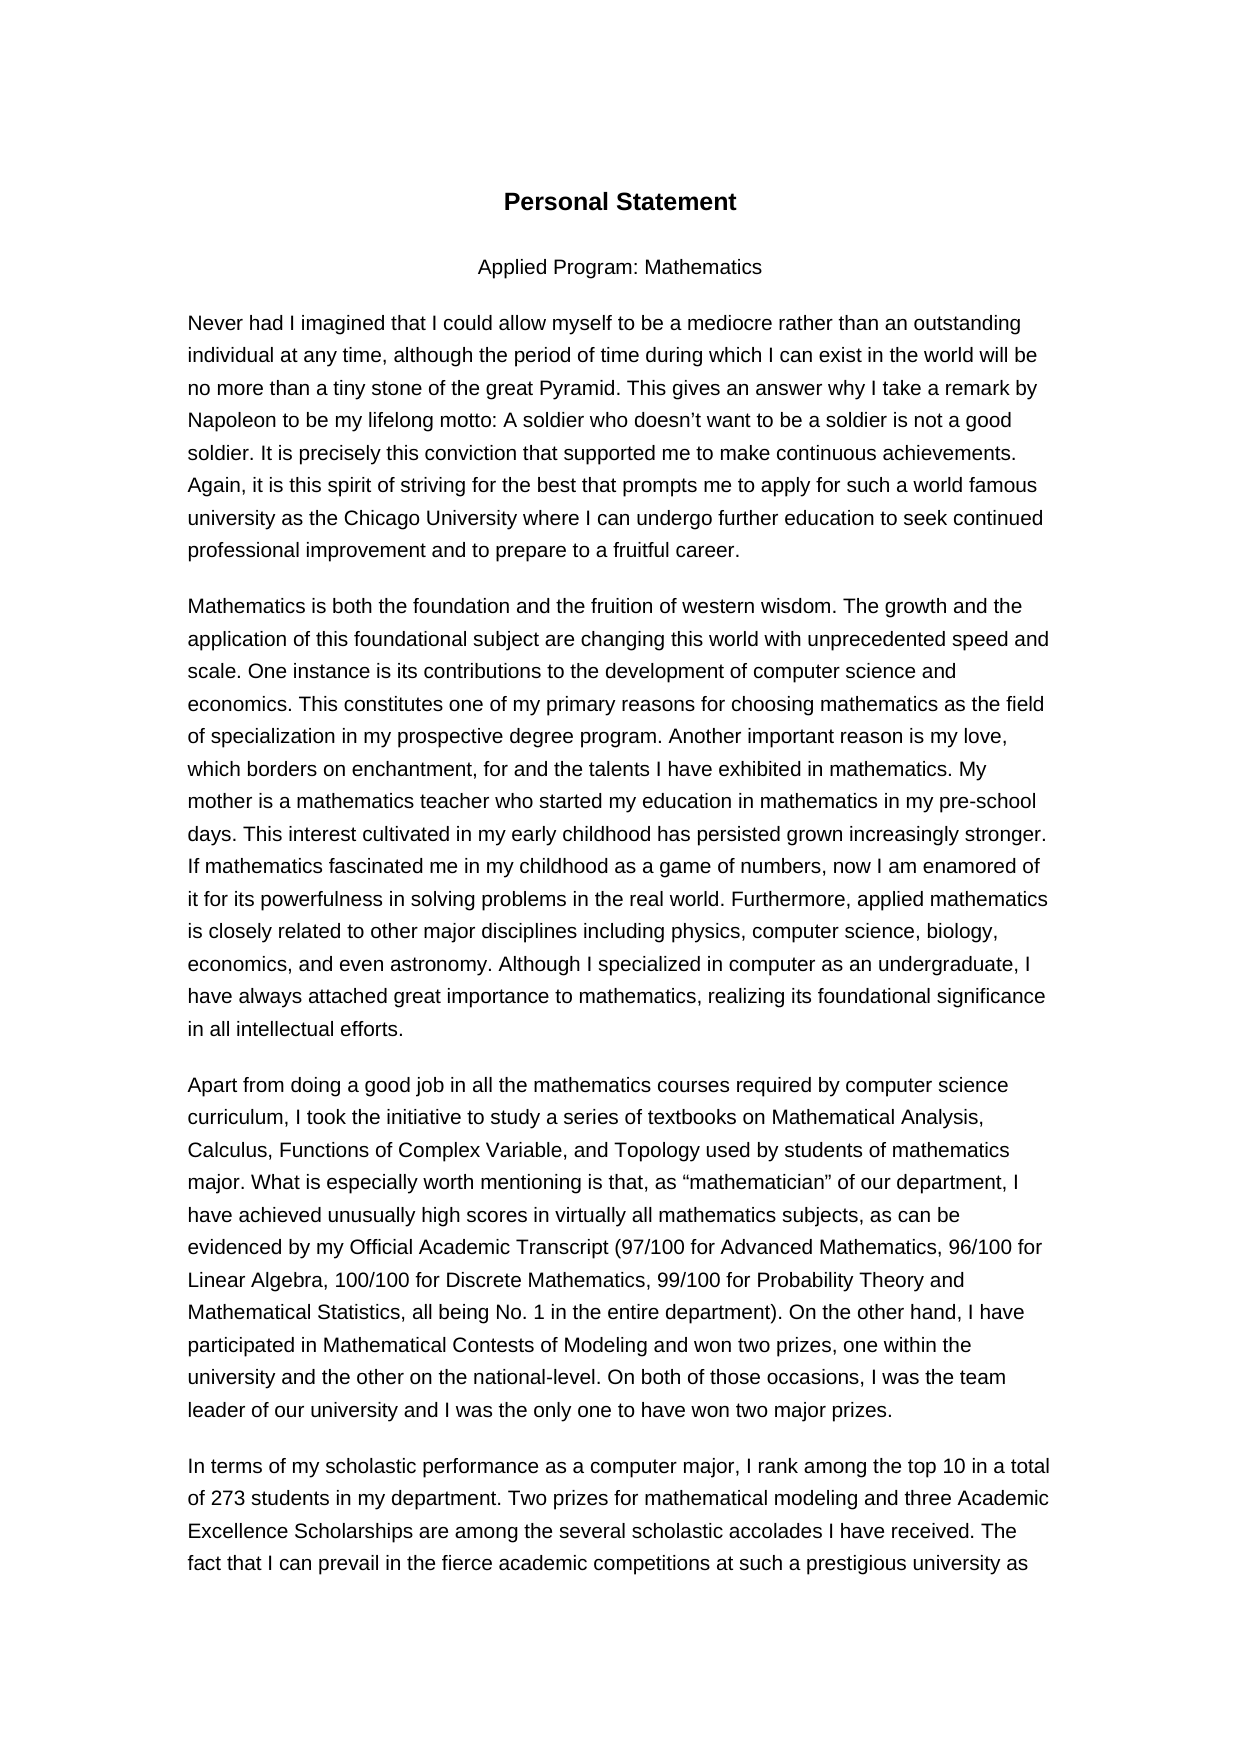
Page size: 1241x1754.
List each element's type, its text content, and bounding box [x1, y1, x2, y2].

text Apart from doing a good job in all the mathematics courses required by computer science curriculum, I took the initiative to study a series of textbooks on Mathematical Analysis, Calculus, Functions of Complex Variable, and Topology used by students of mathematics major. What is especially worth mentioning is that, as “mathematician” of our department, I have achieved unusually high scores in virtually all mathematics subjects, as can be evidenced by my Official Academic Transcript (97/100 for Advanced Mathematics, 96/100 for Linear Algebra, 100/100 for Discrete Mathematics, 99/100 for Probability Theory and Mathematical Statistics, all being No. 1 in the entire department). On the other hand, I have participated in Mathematical Contests of Modeling and won two prizes, one within the university and the other on the national-level. On both of those occasions, I was the team leader of our university and I was the only one to have won two major prizes. [187, 1068, 1053, 1426]
text Never had I imagined that I could allow myself to be a mediocre rather than an outstanding individual at any time, although the period of time during which I can exist in the world will be no more than a tiny stone of the great Pyramid. This gives an answer why I take a remark by Napoleon to be my lifelong motto: A soldier who doesn’t want to be a soldier is not a good soldier. It is precisely this conviction that supported me to make continuous achievements. Again, it is this spirit of striving for the best that prompts me to apply for such a world famous university as the Chicago University where I can undergo further education to seek continued professional improvement and to prepare to a fruitful career. [187, 306, 1053, 566]
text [187, 1449, 1053, 1579]
text Personal Statement Applied Program: Mathematics [187, 185, 1053, 283]
text Mathematics is both the foundation and the fruition of western wisdom. The growth and the application of this foundational subject are changing this world with unprecedented speed and scale. One instance is its contributions to the development of computer science and economics. This constitutes one of my primary reasons for choosing mathematics as the field of specialization in my prospective degree program. Another important reason is my love, which borders on enchantment, for and the talents I have exhibited in mathematics. My mother is a mathematics teacher who started my education in mathematics in my pre-school days. This interest cultivated in my early childhood has persisted grown increasingly stronger. If mathematics fascinated me in my childhood as a game of numbers, now I am enamored of it for its powerfulness in solving problems in the real world. Furthermore, applied mathematics is closely related to other major disciplines including physics, computer science, biology, economics, and even astronomy. Although I specialized in computer as an undergraduate, I have always attached great importance to mathematics, realizing its foundational significance in all intellectual efforts. [187, 590, 1053, 1045]
